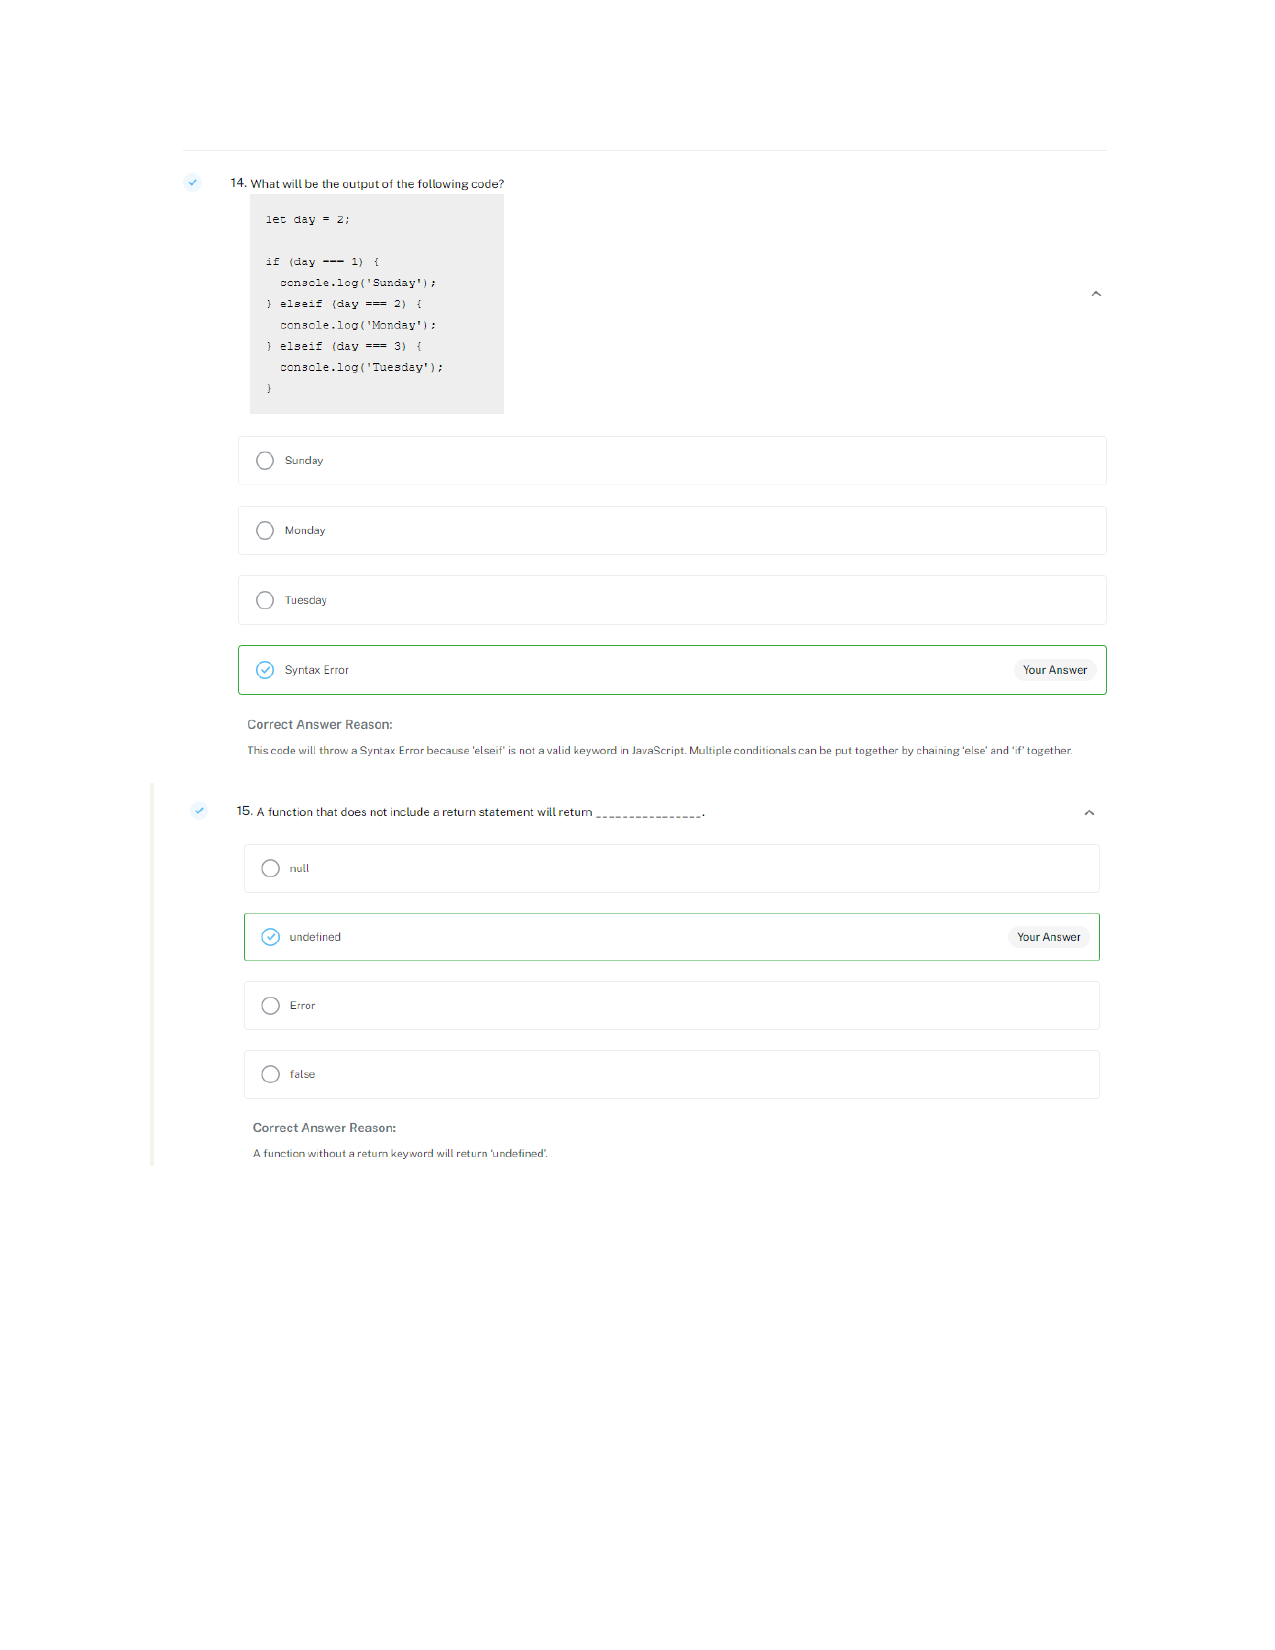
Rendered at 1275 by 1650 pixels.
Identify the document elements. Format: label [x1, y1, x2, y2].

picture [150, 150, 1125, 765]
picture [150, 783, 1125, 1166]
